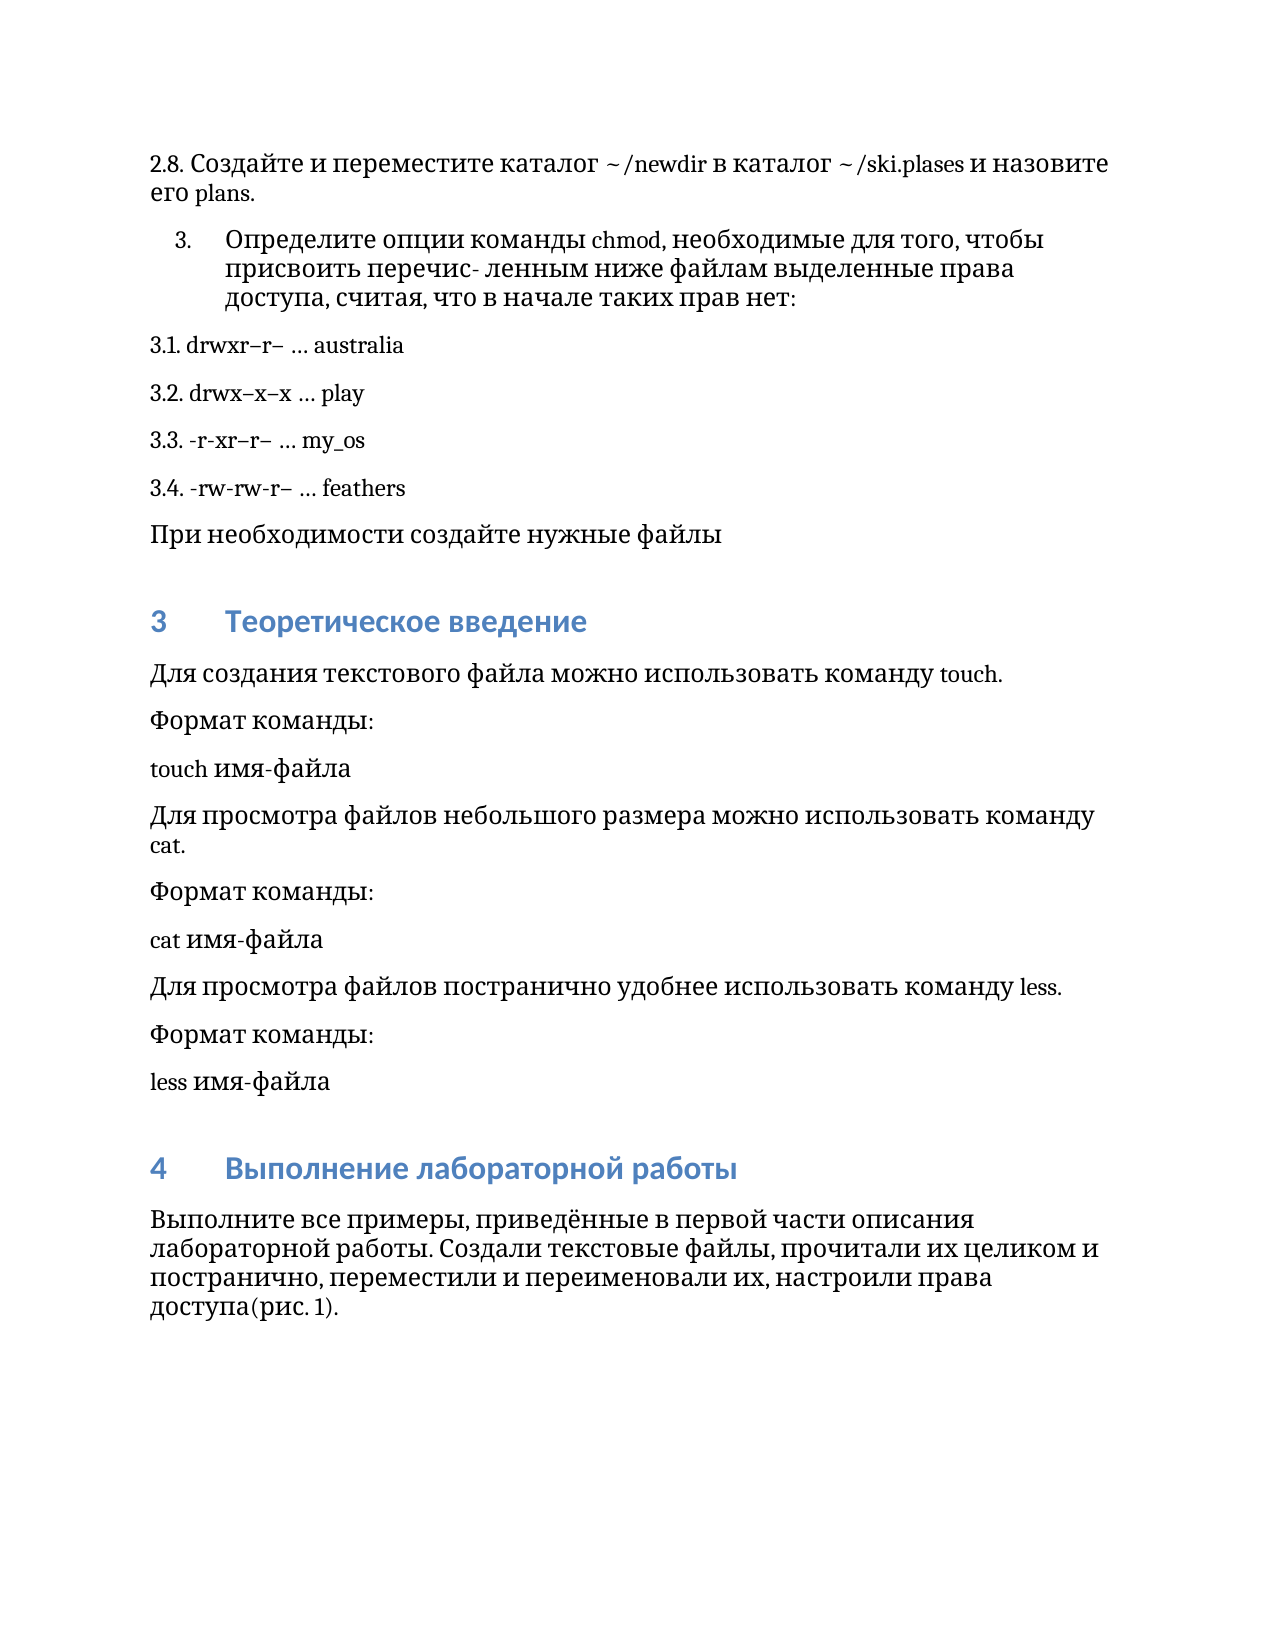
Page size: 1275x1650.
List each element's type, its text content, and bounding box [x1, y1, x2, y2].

list Определите опции команды chmod, необходимые для того, чтобы присвоить перечис- ленным ниже файлам выделенные права доступа, считая, что в начале таких прав нет: [175, 226, 1125, 312]
text Формат команды: [150, 1021, 1125, 1049]
text Формат команды: [150, 878, 1125, 907]
subtitle 4 Выполнение лабораторной работы [150, 1147, 1125, 1188]
text Выполните все примеры, приведённые в первой части описания лабораторной работы. Создали текстовые файлы, прочитали их целиком и постранично, переместили и переименовали их, настроили права доступа(рис. 1). [150, 1206, 1125, 1321]
text 2.8. Создайте и переместите каталог ~/newdir в каталог ~/ski.plases и назовите его plans. [150, 150, 1125, 207]
text 3.3. -r-xr–r– … my_os [150, 426, 1125, 455]
subtitle 3 Теоретическое введение [150, 600, 1125, 641]
text 3.2. drwx–x–x … play [150, 379, 1125, 407]
text Для просмотра файлов постранично удобнее использовать команду less. [150, 973, 1125, 1002]
text Для просмотра файлов небольшого размера можно использовать команду cat. [150, 802, 1125, 859]
text Для создания текстового файла можно использовать команду touch. [150, 659, 1125, 688]
text 3.1. drwxr–r– … australia [150, 331, 1125, 360]
text cat имя-файла [150, 926, 1125, 954]
text less имя-файла [150, 1068, 1125, 1097]
text 3.4. -rw-rw-r– … feathers [150, 474, 1125, 502]
text Формат команды: [150, 707, 1125, 736]
text При необходимости создайте нужные файлы [150, 521, 1125, 550]
text touch имя-файла [150, 754, 1125, 783]
